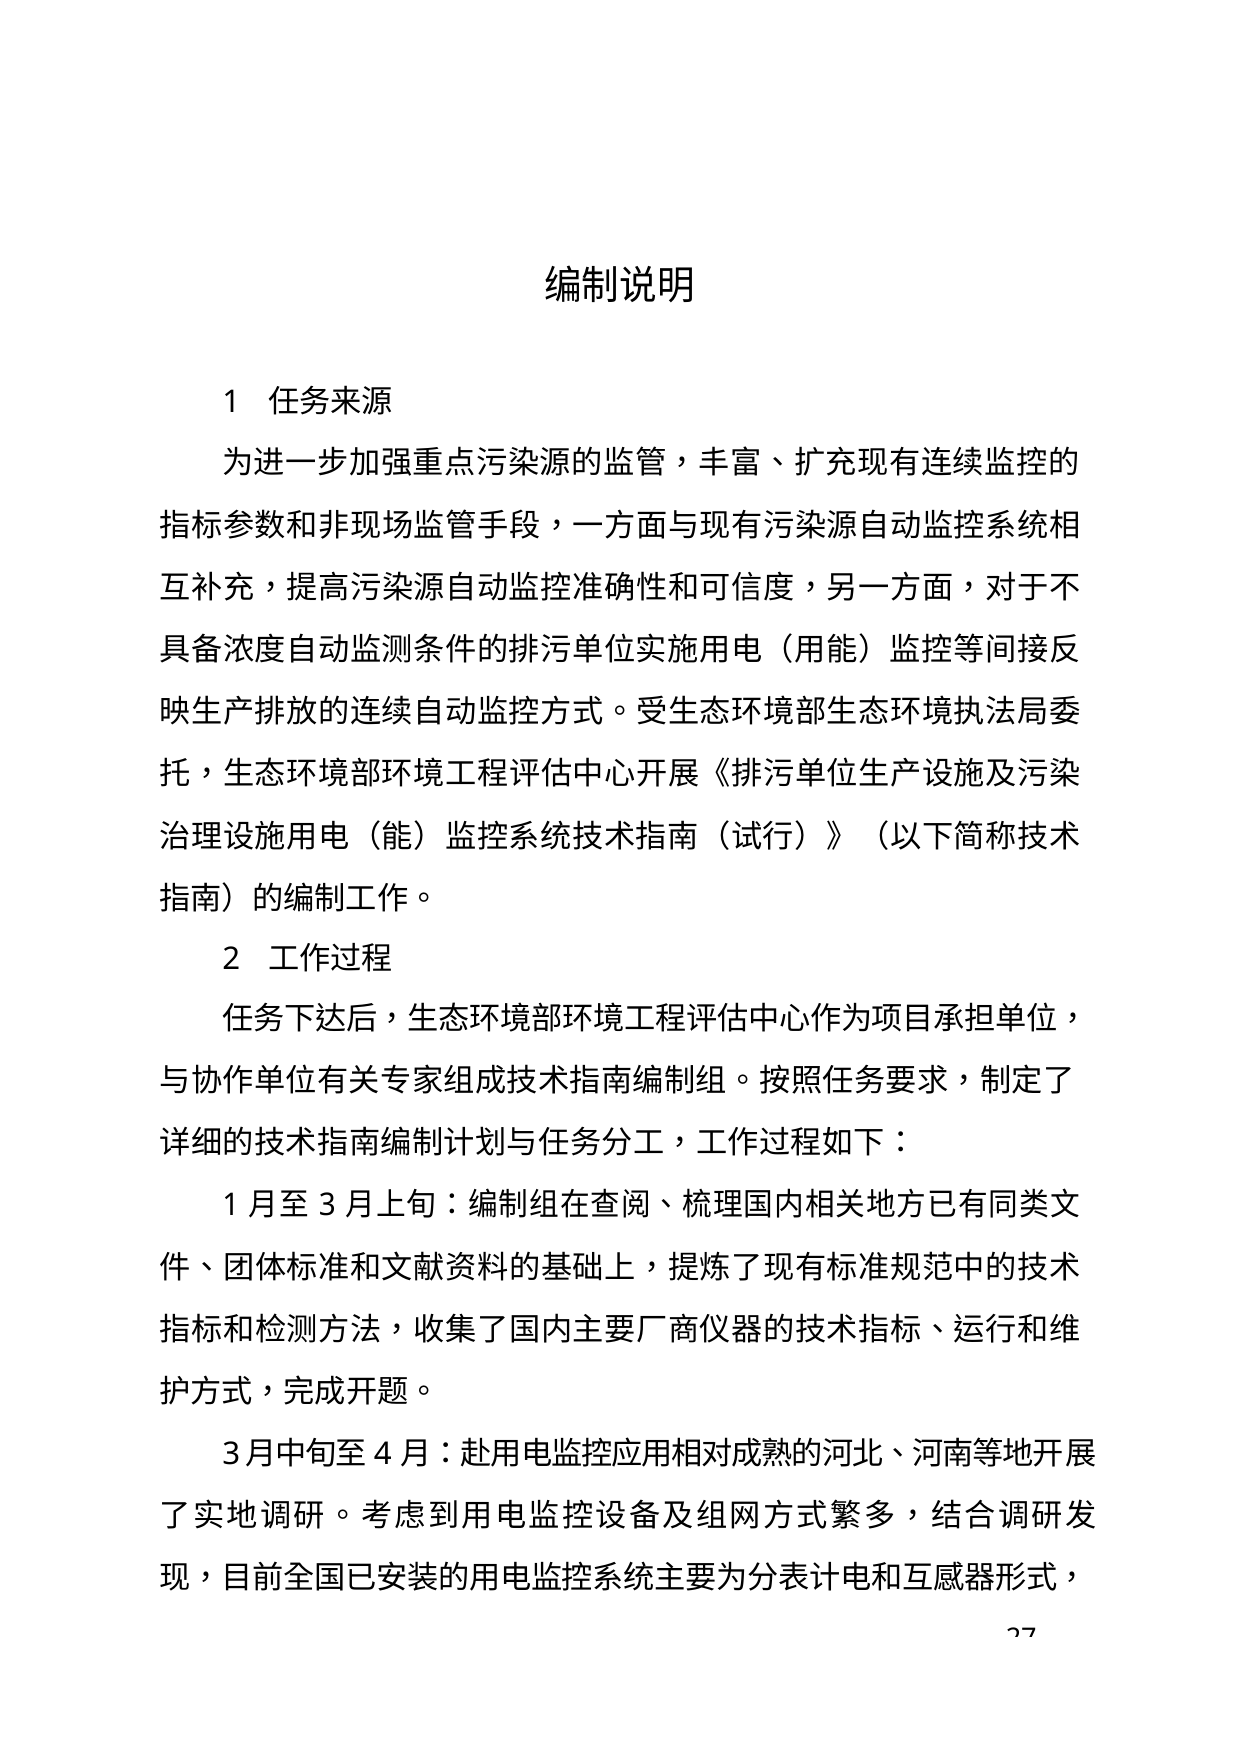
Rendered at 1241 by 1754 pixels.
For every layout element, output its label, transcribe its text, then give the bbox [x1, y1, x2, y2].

list 任务来源 [222, 379, 1136, 422]
text 1 月至 3 月上旬：编制组在查阅、梳理国内相关地方已有同类文件、团体标准和文献资料的基础上，提炼了现有标准规范中的技术指标和检测方法，收集了国内主要厂商仪器的技术指标、运行和维护方式，完成开题。 [159, 1182, 1081, 1412]
list 月中旬至 4 月：赴用电监控应用相对成熟的河北、河南等地开展了实地调研。考虑到用电监控设备及组网方式繁多，结合调研发现，目前全国已安装的用电监控系统主要为分表计电和互感器形式， [159, 1431, 1096, 1598]
text 为进一步加强重点污染源的监管，丰富、扩充现有连续监控的指标参数和非现场监管手段，一方面与现有污染源自动监控系统相互补充，提高污染源自动监控准确性和可信度，另一方面，对于不具备浓度自动监测条件的排污单位实施用电（用能）监控等间接反映生产排放的连续自动监控方式。受生态环境部生态环境执法局委托，生态环境部环境工程评估中心开展《排污单位生产设施及污染治理设施用电（能）监控系统技术指南（试行）》（以下简称技术指南）的编制工作。 [159, 440, 1081, 918]
text 任务下达后，生态环境部环境工程评估中心作为项目承担单位，与协作单位有关专家组成技术指南编制组。按照任务要求，制定了详细的技术指南编制计划与任务分工，工作过程如下： [159, 996, 1096, 1163]
text 编制说明 [358, 257, 883, 311]
list 工作过程 [222, 938, 1136, 977]
